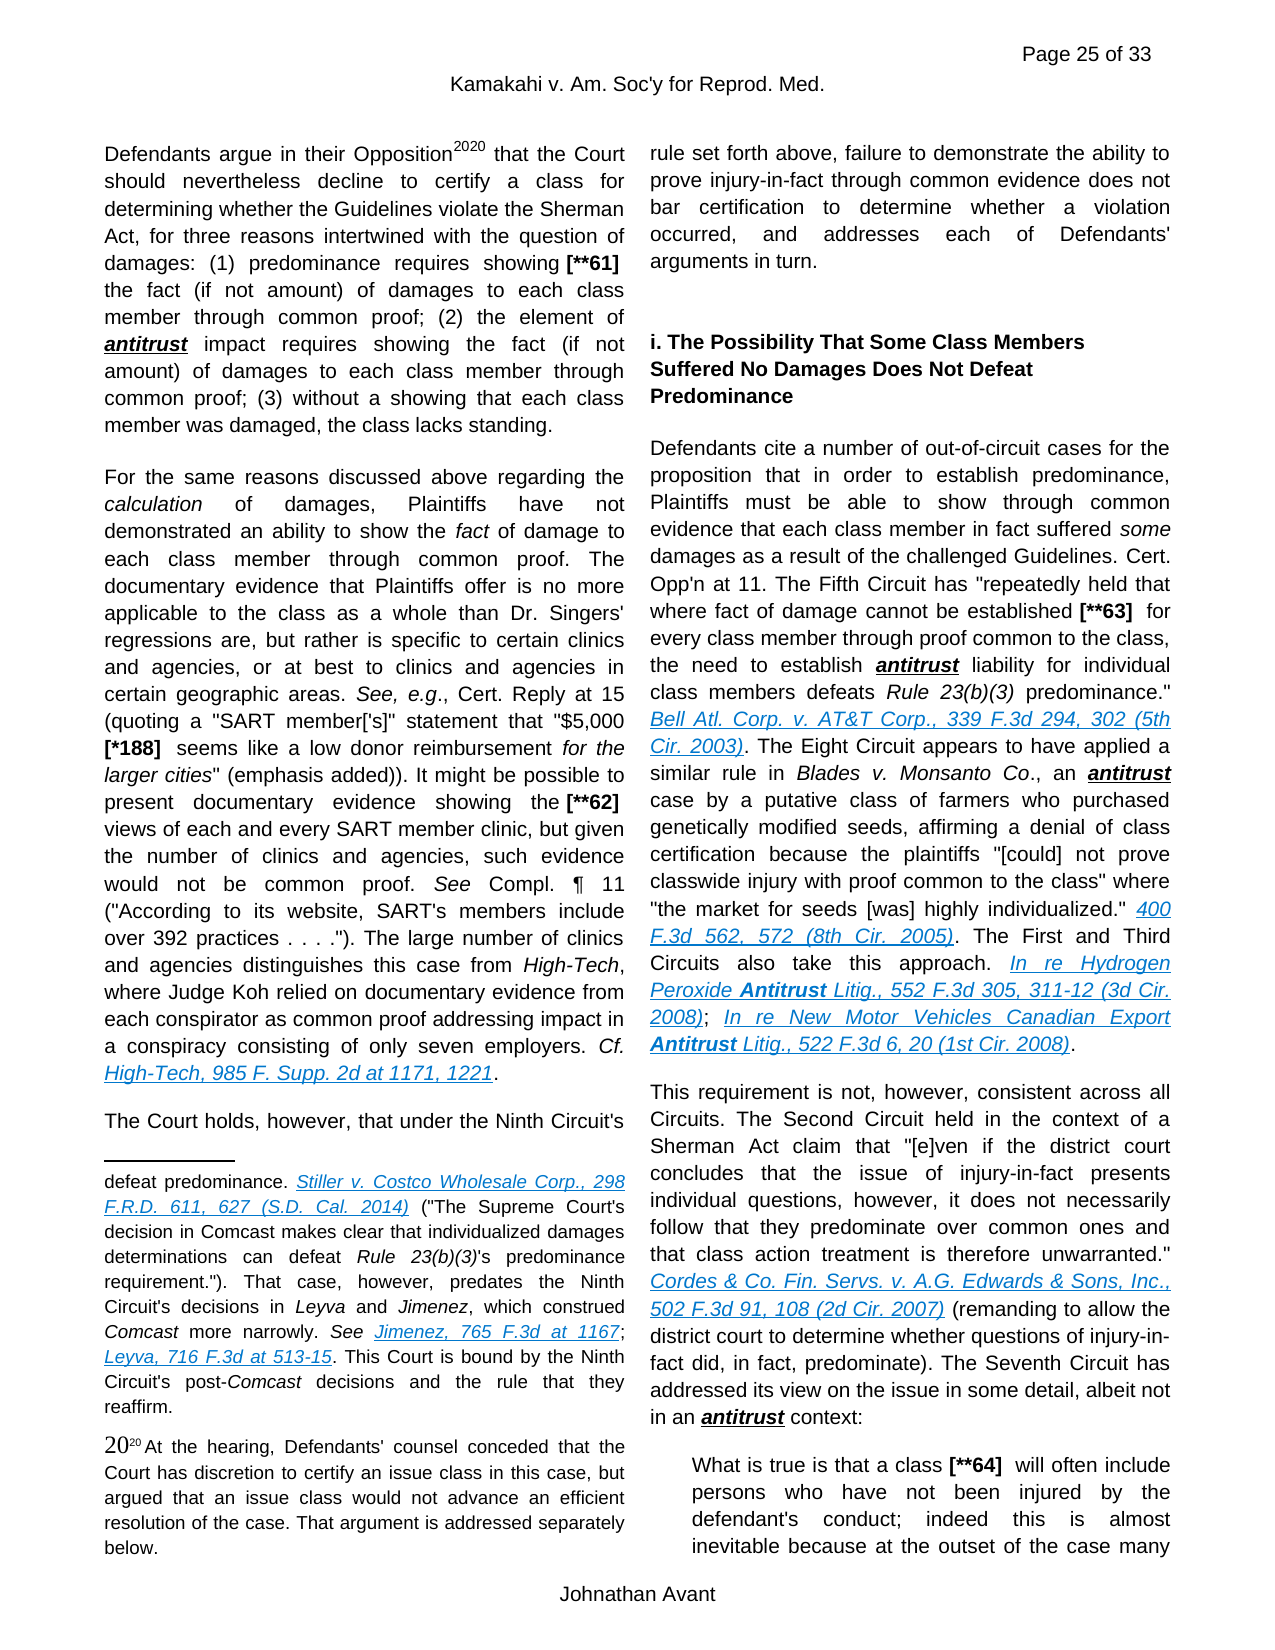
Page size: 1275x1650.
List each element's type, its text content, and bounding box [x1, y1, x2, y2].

text Defendants cite a number of out-of-circuit cases for the proposition that in order to establish predominance, Plaintiffs must be able to show through common evidence that each class member in fact suffered some damages as a result of the challenged Guidelines. Cert. Opp'n at 11. The Fifth Circuit has "repeatedly held that where fact of damage cannot be established [**63] for every class member through proof common to the class, the need to establish antitrust liability for individual class members defeats Rule 23(b)(3) predominance." Bell Atl. Corp. v. AT&T Corp., 339 F.3d 294, 302 (5th Cir. 2003). The Eight Circuit appears to have applied a similar rule in Blades v. Monsanto Co., an antitrust case by a putative class of farmers who purchased genetically modified seeds, affirming a denial of class certification because the plaintiffs "[could] not prove classwide injury with proof common to the class" where "the market for seeds [was] highly individualized." 400 F.3d 562, 572 (8th Cir. 2005). The First and Third Circuits also take this approach. In re Hydrogen Peroxide Antitrust Litig., 552 F.3d 305, 311-12 (3d Cir. 2008); In re New Motor Vehicles Canadian Export Antitrust Litig., 522 F.3d 6, 20 (1st Cir. 2008). [650, 433, 1171, 728]
text For the same reasons discussed above regarding the calculation of damages, Plaintiffs have not demonstrated an ability to show the fact of damage to each class member through common proof. The documentary evidence that Plaintiffs offer is no more applicable to the class as a whole than Dr. Singers' regressions are, but rather is specific to certain clinics and agencies, or at best to clinics and agencies in certain geographic areas. See, e.g., Cert. Reply at 15 (quoting a "SART member['s]" statement that "$5,000 [*188] seems like a low donor reimbursement for the larger cities" (emphasis added)). It might be possible to present documentary evidence showing the [**62] views of each and every SART member clinic, but given the number of clinics and agencies, such evidence would not be common proof. See Compl. ¶ 11 ("According to its website, SART's members include over 392 practices . . . ."). The large number of clinics and agencies distinguishes this case from High-Tech, where Judge Koh relied on documentary evidence from each conspirator as common proof addressing impact in a conspiracy consisting of only seven employers. Cf. High-Tech, 985 F. Supp. 2d at 1171, 1221. [104, 462, 625, 1085]
text This requirement is not, however, consistent across all Circuits. The Second Circuit held in the context of a Sherman Act claim that "[e]ven if the district court concludes that the issue of injury-in-fact presents individual questions, however, it does not necessarily follow that they predominate over common ones and that class action treatment is therefore unwarranted." Cordes & Co. Fin. Servs. v. A.G. Edwards & Sons, Inc., 502 F.3d 91, 108 (2d Cir. 2007) (remanding to allow the district court to determine whether questions of injury-in-fact did, in fact, predominate). The Seventh Circuit has addressed its view on the issue in some detail, albeit not in an antitrust context: [650, 1291, 1171, 1429]
text This requirement is not, however, consistent across all Circuits. The Second Circuit held in the context of a Sherman Act claim that "[e]ven if the district court concludes that the issue of injury-in-fact presents individual questions, however, it does not necessarily follow that they predominate over common ones and that class action treatment is therefore unwarranted." Cordes & Co. Fin. Servs. v. A.G. Edwards & Sons, Inc., 502 F.3d 91, 108 (2d Cir. 2007) (remanding to allow the district court to determine whether questions of injury-in-fact did, in fact, predominate). The Seventh Circuit has addressed its view on the issue in some detail, albeit not in an antitrust context: [650, 1077, 1171, 1290]
text Defendants argue in their Opposition20 that the Court should nevertheless decline to certify a class for determining whether the Guidelines violate the Sherman Act, for three reasons intertwined with the question of damages: (1) predominance requires showing [**61] the fact (if not amount) of damages to each class member through common proof; (2) the element of antitrust impact requires showing the fact (if not amount) of damages to each class member through common proof; (3) without a showing that each class member was damaged, the class lacks standing. [104, 137, 625, 437]
text i. The Possibility That Some Class Members Suffered No Damages Does Not Defeat Predominance [650, 298, 1171, 408]
text Defendants cite a number of out-of-circuit cases for the proposition that in order to establish predominance, Plaintiffs must be able to show through common evidence that each class member in fact suffered some damages as a result of the challenged Guidelines. Cert. Opp'n at 11. The Fifth Circuit has "repeatedly held that where fact of damage cannot be established [**63] for every class member through proof common to the class, the need to establish antitrust liability for individual class members defeats Rule 23(b)(3) predominance." Bell Atl. Corp. v. AT&T Corp., 339 F.3d 294, 302 (5th Cir. 2003). The Eight Circuit appears to have applied a similar rule in Blades v. Monsanto Co., an antitrust case by a putative class of farmers who purchased genetically modified seeds, affirming a denial of class certification because the plaintiffs "[could] not prove classwide injury with proof common to the class" where "the market for seeds [was] highly individualized." 400 F.3d 562, 572 (8th Cir. 2005). The First and Third Circuits also take this approach. In re Hydrogen Peroxide Antitrust Litig., 552 F.3d 305, 311-12 (3d Cir. 2008); In re New Motor Vehicles Canadian Export Antitrust Litig., 522 F.3d 6, 20 (1st Cir. 2008). [650, 729, 1171, 999]
text The Court holds, however, that under the Ninth Circuit's rule set forth above, failure to demonstrate the ability to prove injury-in-fact through common evidence does not bar certification to determine whether a violation occurred, and addresses each of Defendants' arguments in turn. [650, 137, 1171, 273]
